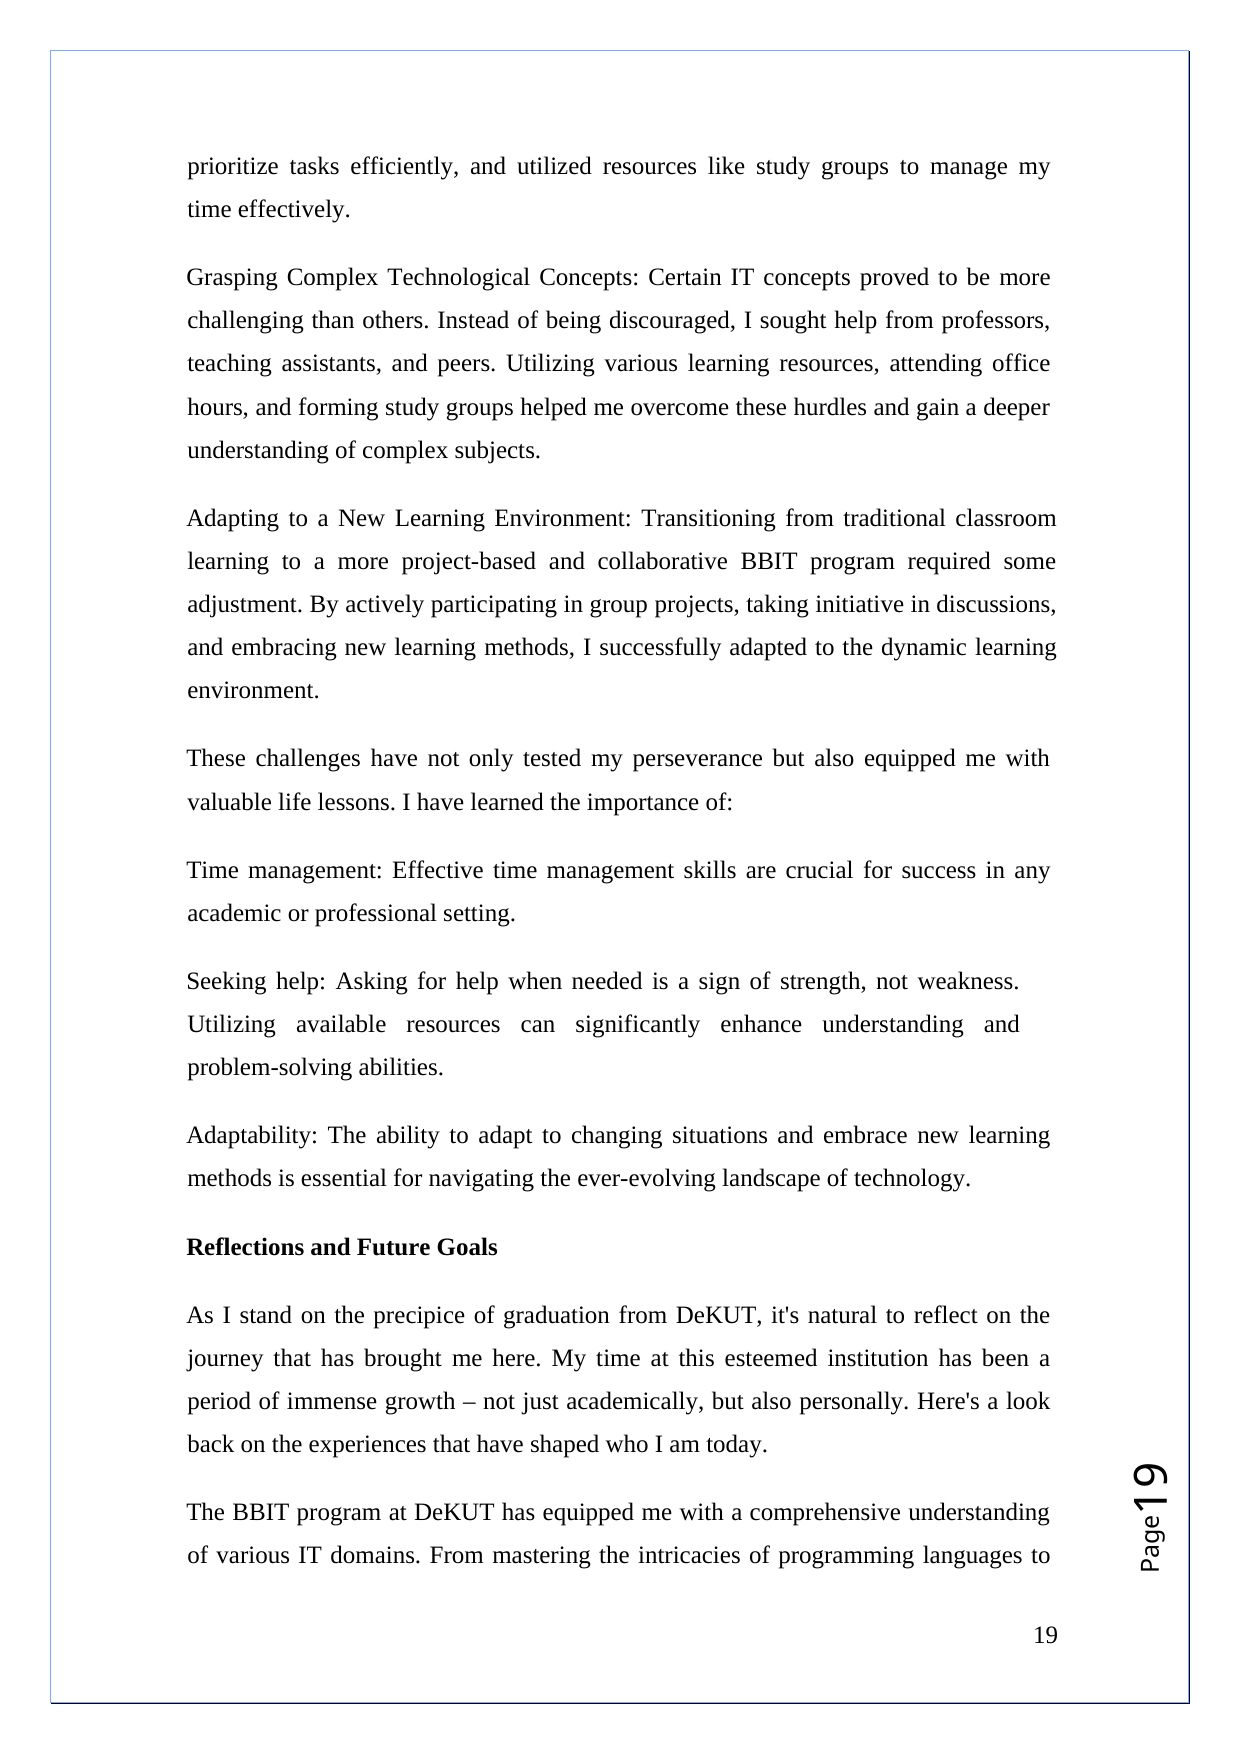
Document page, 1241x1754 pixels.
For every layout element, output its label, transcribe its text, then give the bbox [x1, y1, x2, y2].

text As I stand on the precipice of graduation from DeKUT, it's natural to reflect on the journey that has brought me here. My time at this esteemed institution has been a period of immense growth – not just academically, but also personally. Here's a look back on the experiences that have shaped who I am today. [186, 1300, 1051, 1458]
text Seeking help: Asking for help when needed is a sign of strength, not weakness. Utilizing available resources can significantly enhance understanding and problem-solving abilities. [186, 966, 1021, 1081]
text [186, 151, 1051, 223]
text Adaptability: The ability to adapt to changing situations and embrace new learning methods is essential for navigating the ever-evolving landscape of technology. [186, 1120, 1051, 1192]
text Time management: Effective time management skills are crucial for success in any academic or professional setting. [186, 855, 1051, 927]
subtitle Reflections and Future Goals [186, 1232, 1058, 1260]
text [186, 1497, 1051, 1569]
text Adapting to a New Learning Environment: Transitioning from traditional classroom learning to a more project-based and collaborative BBIT program required some adjustment. By actively participating in group projects, taking initiative in discussions, and embracing new learning methods, I successfully adapted to the dynamic learning environment. [186, 503, 1058, 704]
text Grasping Complex Technological Concepts: Certain IT concepts proved to be more challenging than others. Instead of being discouraged, I sought help from professors, teaching assistants, and peers. Utilizing various learning resources, attending office hours, and forming study groups helped me overcome these hurdles and gain a deeper understanding of complex subjects. [186, 262, 1051, 463]
text These challenges have not only tested my perseverance but also equipped me with valuable life lessons. I have learned the importance of: [186, 743, 1051, 815]
